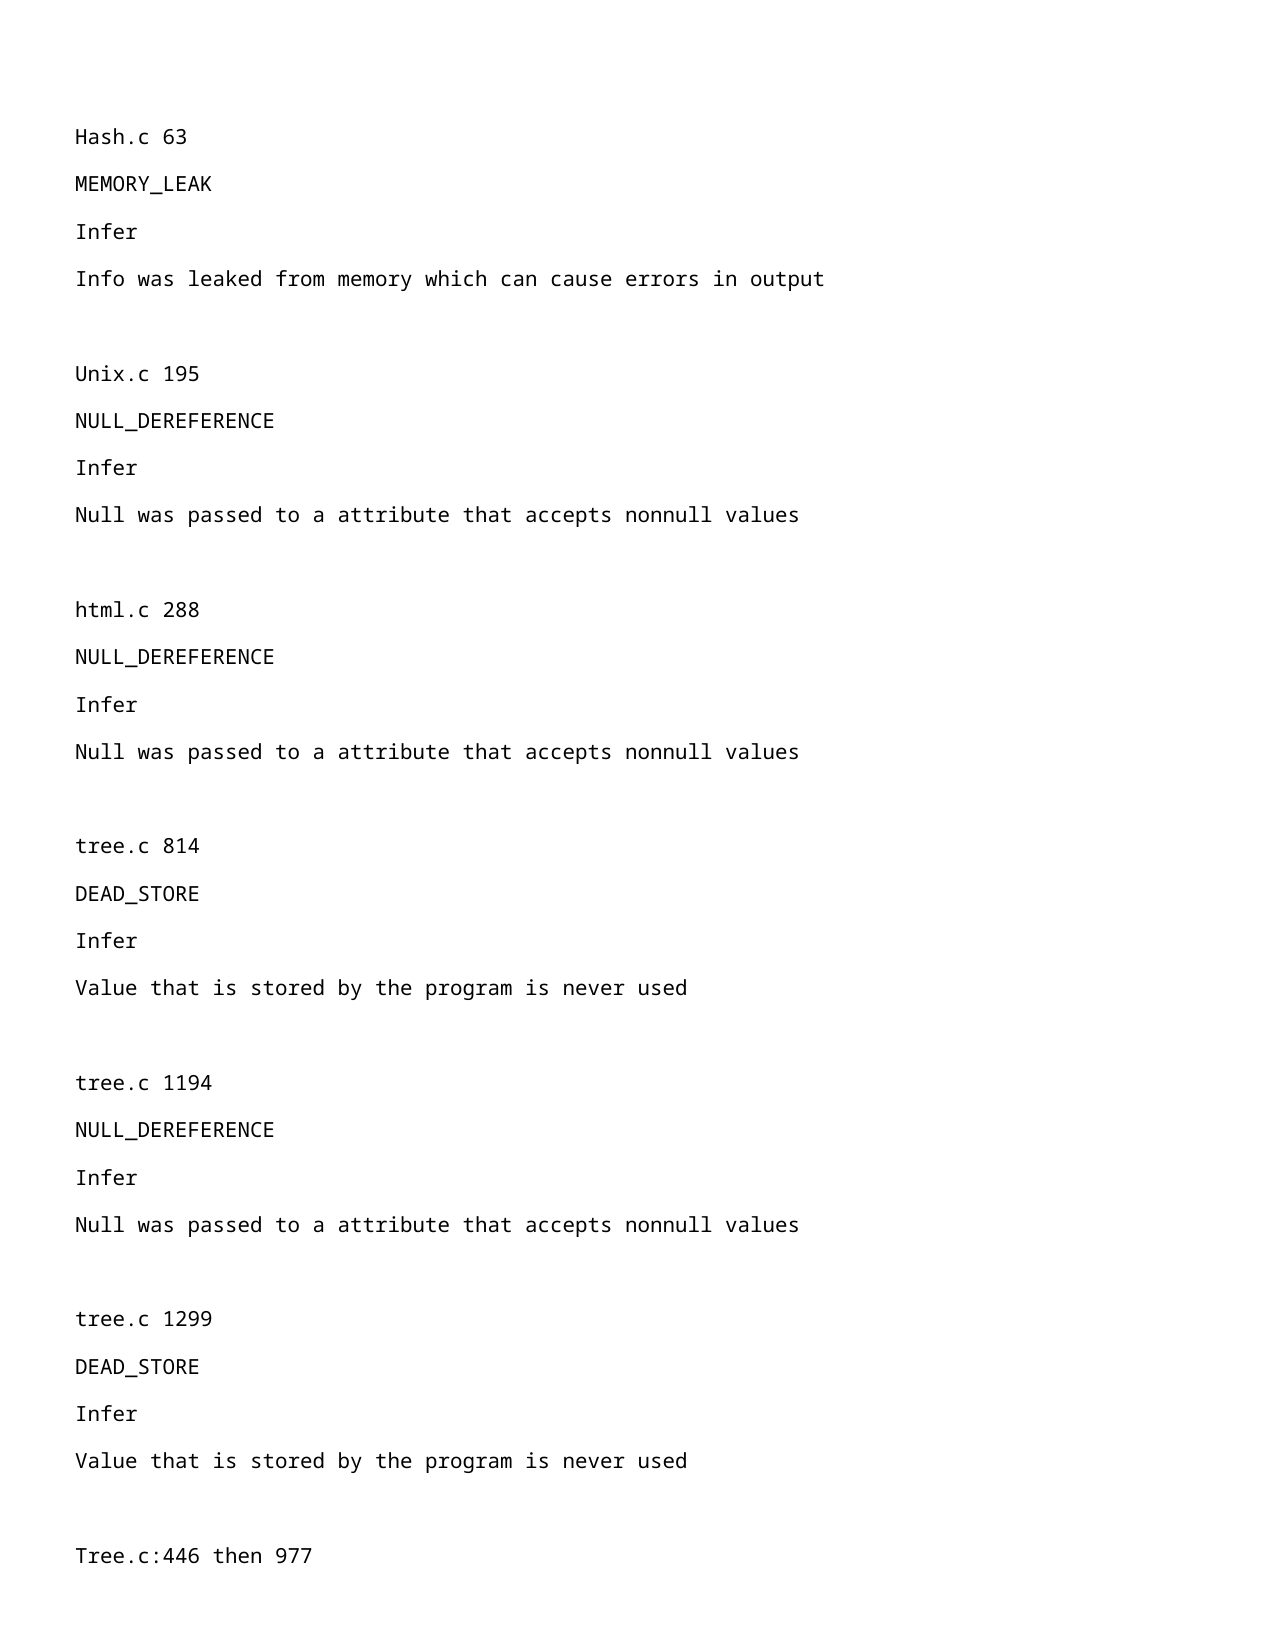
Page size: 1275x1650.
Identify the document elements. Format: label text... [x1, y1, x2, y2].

text Infer [75, 1399, 1200, 1428]
text MEMORY_LEAK [75, 169, 1200, 198]
text Infer [75, 690, 1200, 718]
text DEAD_STORE [75, 1352, 1200, 1380]
text DEAD_STORE [75, 879, 1200, 907]
text NULL_DEREFERENCE [75, 1115, 1200, 1144]
text html.c 288 [75, 595, 1200, 624]
text Value that is stored by the program is never used [75, 973, 1200, 1002]
text Infer [75, 217, 1200, 245]
text NULL_DEREFERENCE [75, 406, 1200, 434]
text Infer [75, 453, 1200, 482]
text Infer [75, 926, 1200, 955]
text Null was passed to a attribute that accepts nonnull values [75, 501, 1200, 529]
text tree.c 1194 [75, 1068, 1200, 1097]
text Value that is stored by the program is never used [75, 1446, 1200, 1475]
text Unix.c 195 [75, 359, 1200, 387]
text tree.c 814 [75, 832, 1200, 860]
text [75, 264, 1200, 293]
text Null was passed to a attribute that accepts nonnull values [75, 1210, 1200, 1238]
text Tree.c:446 then 977 [75, 1541, 1200, 1569]
text Hash.c 63 [75, 122, 1200, 151]
text Infer [75, 1163, 1200, 1191]
text NULL_DEREFERENCE [75, 642, 1200, 671]
text tree.c 1299 [75, 1304, 1200, 1333]
text Null was passed to a attribute that accepts nonnull values [75, 737, 1200, 766]
